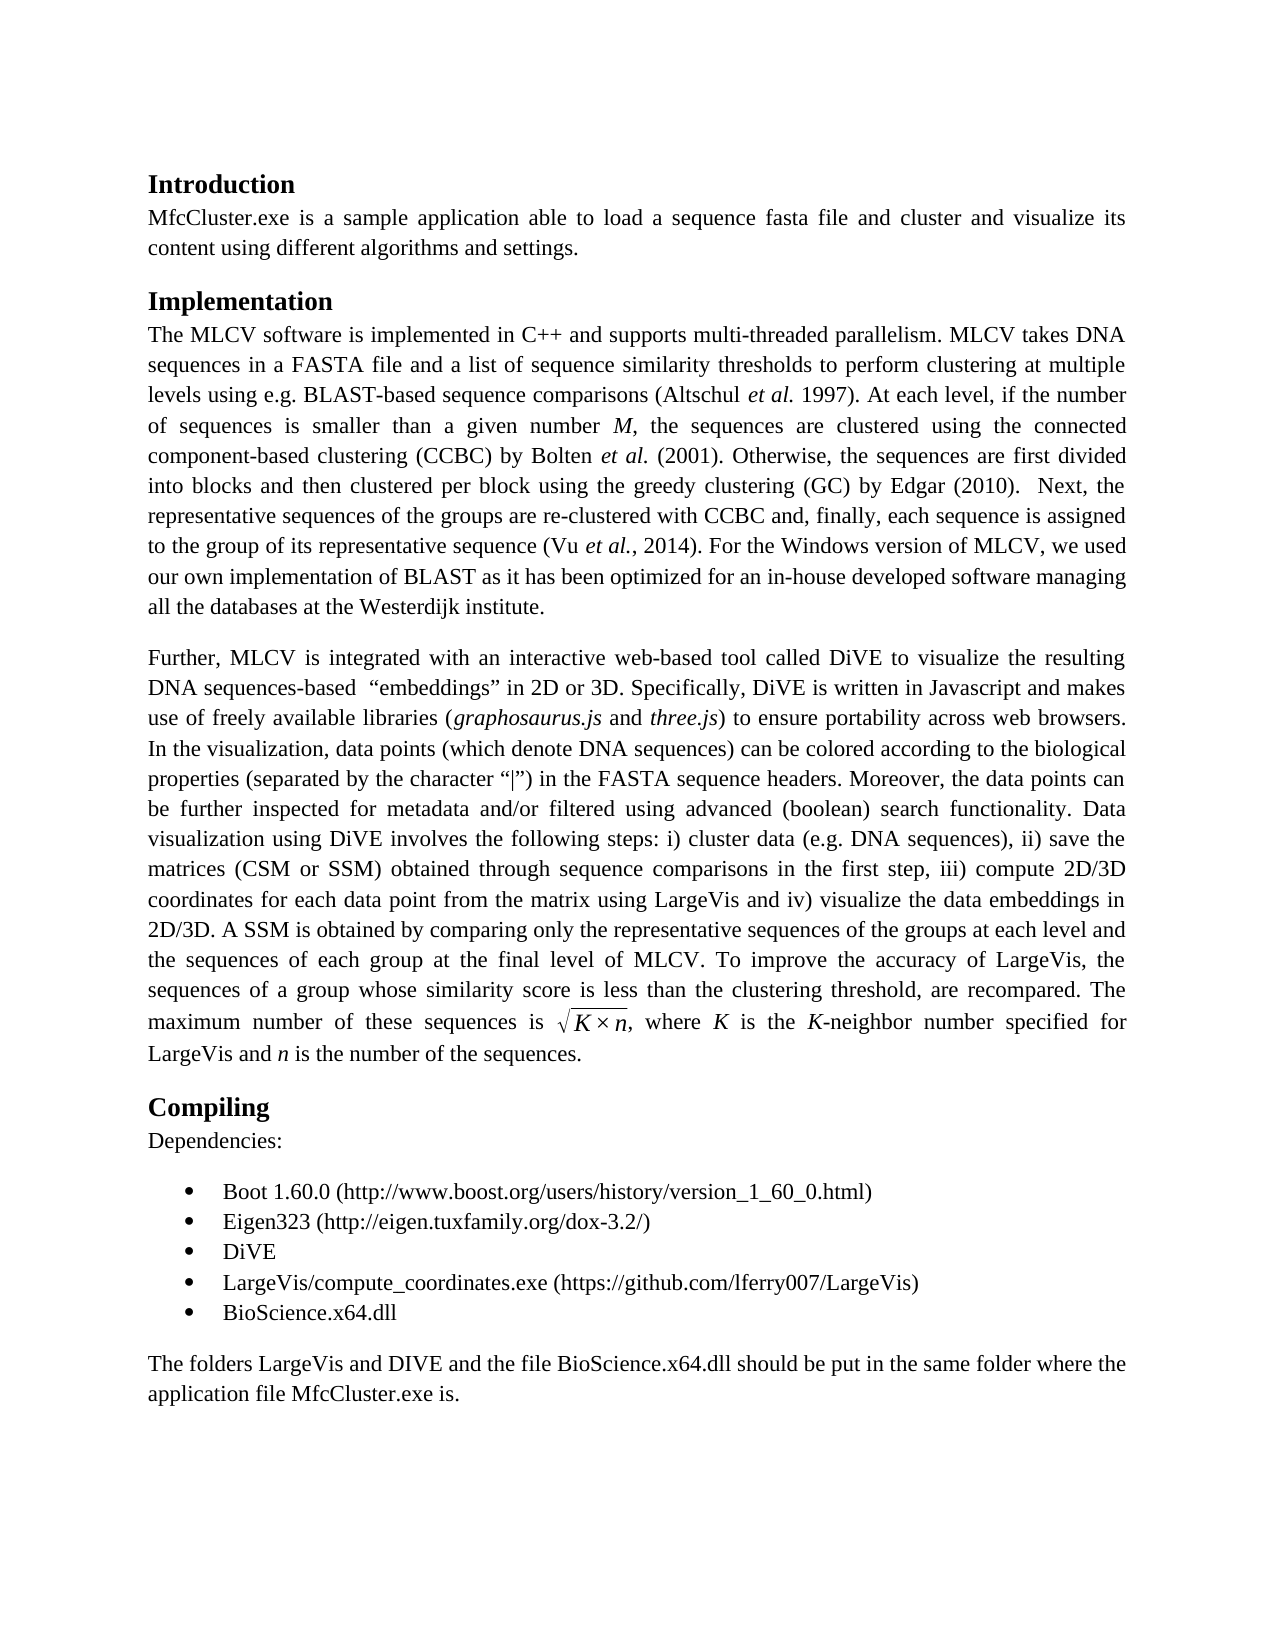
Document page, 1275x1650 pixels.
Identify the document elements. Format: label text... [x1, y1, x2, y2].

list LargeVis/compute_coordinates.exe (https://github.com/lferry007/LargeVis) [185, 1269, 1127, 1295]
subtitle Introduction [148, 168, 1127, 199]
text Further, MLCV is integrated with an interactive web-based tool called DiVE to visualize the resulting DNA sequences-based “embeddings” in 2D or 3D. Specifically, DiVE is written in Javascript and makes use of freely available libraries (graphosaurus.js and three.js) to ensure portability across web browsers. In the visualization, data points (which denote DNA sequences) can be colored according to the biological properties (separated by the character “|”) in the FASTA sequence headers. Moreover, the data points can be further inspected for metadata and/or filtered using advanced (boolean) search functionality. Data visualization using DiVE involves the following steps: i) cluster data (e.g. DNA sequences), ii) save the matrices (CSM or SSM) obtained through sequence comparisons in the first step, iii) compute 2D/3D coordinates for each data point from the matrix using LargeVis and iv) visualize the data embeddings in 2D/3D. A SSM is obtained by comparing only the representative sequences of the groups at each level and the sequences of each group at the final level of MLCV. To improve the accuracy of LargeVis, the sequences of a group whose similarity score is less than the clustering threshold, are recompared. The maximum number of these sequences is , where K is the K-neighbor number specified for LargeVis and n is the number of the sequences. [148, 644, 1127, 1067]
list BioScience.x64.dll [185, 1299, 1127, 1325]
list Boot 1.60.0 (http://www.boost.org/users/history/version_1_60_0.html) [185, 1178, 1127, 1204]
text The folders LargeVis and DIVE and the file BioScience.x64.dll should be put in the same folder where the application file MfcCluster.exe is. [148, 1350, 1127, 1406]
subtitle Compiling [148, 1091, 1127, 1122]
text Dependencies: [148, 1127, 1127, 1153]
text MfcCluster.exe is a sample application able to load a sequence fasta file and cluster and visualize its content using different algorithms and settings. [148, 204, 1127, 261]
list DiVE [185, 1238, 1127, 1265]
list Eigen323 (http://eigen.tuxfamily.org/dox-3.2/) [185, 1208, 1127, 1234]
text The MLCV software is implemented in C++ and supports multi-threaded parallelism. MLCV takes DNA sequences in a FASTA file and a list of sequence similarity thresholds to perform clustering at multiple levels using e.g. BLAST-based sequence comparisons (Altschul et al. 1997). At each level, if the number of sequences is smaller than a given number M, the sequences are clustered using the connected component-based clustering (CCBC) by Bolten et al. (2001). Otherwise, the sequences are first divided into blocks and then clustered per block using the greedy clustering (GC) by Edgar (2010). Next, the representative sequences of the groups are re-clustered with CCBC and, finally, each sequence is assigned to the group of its representative sequence (Vu et al., 2014). For the Windows version of MLCV, we used our own implementation of BLAST as it has been optimized for an in-house developed software managing all the databases at the Westerdijk institute. [148, 321, 1127, 619]
subtitle Implementation [148, 285, 1127, 317]
